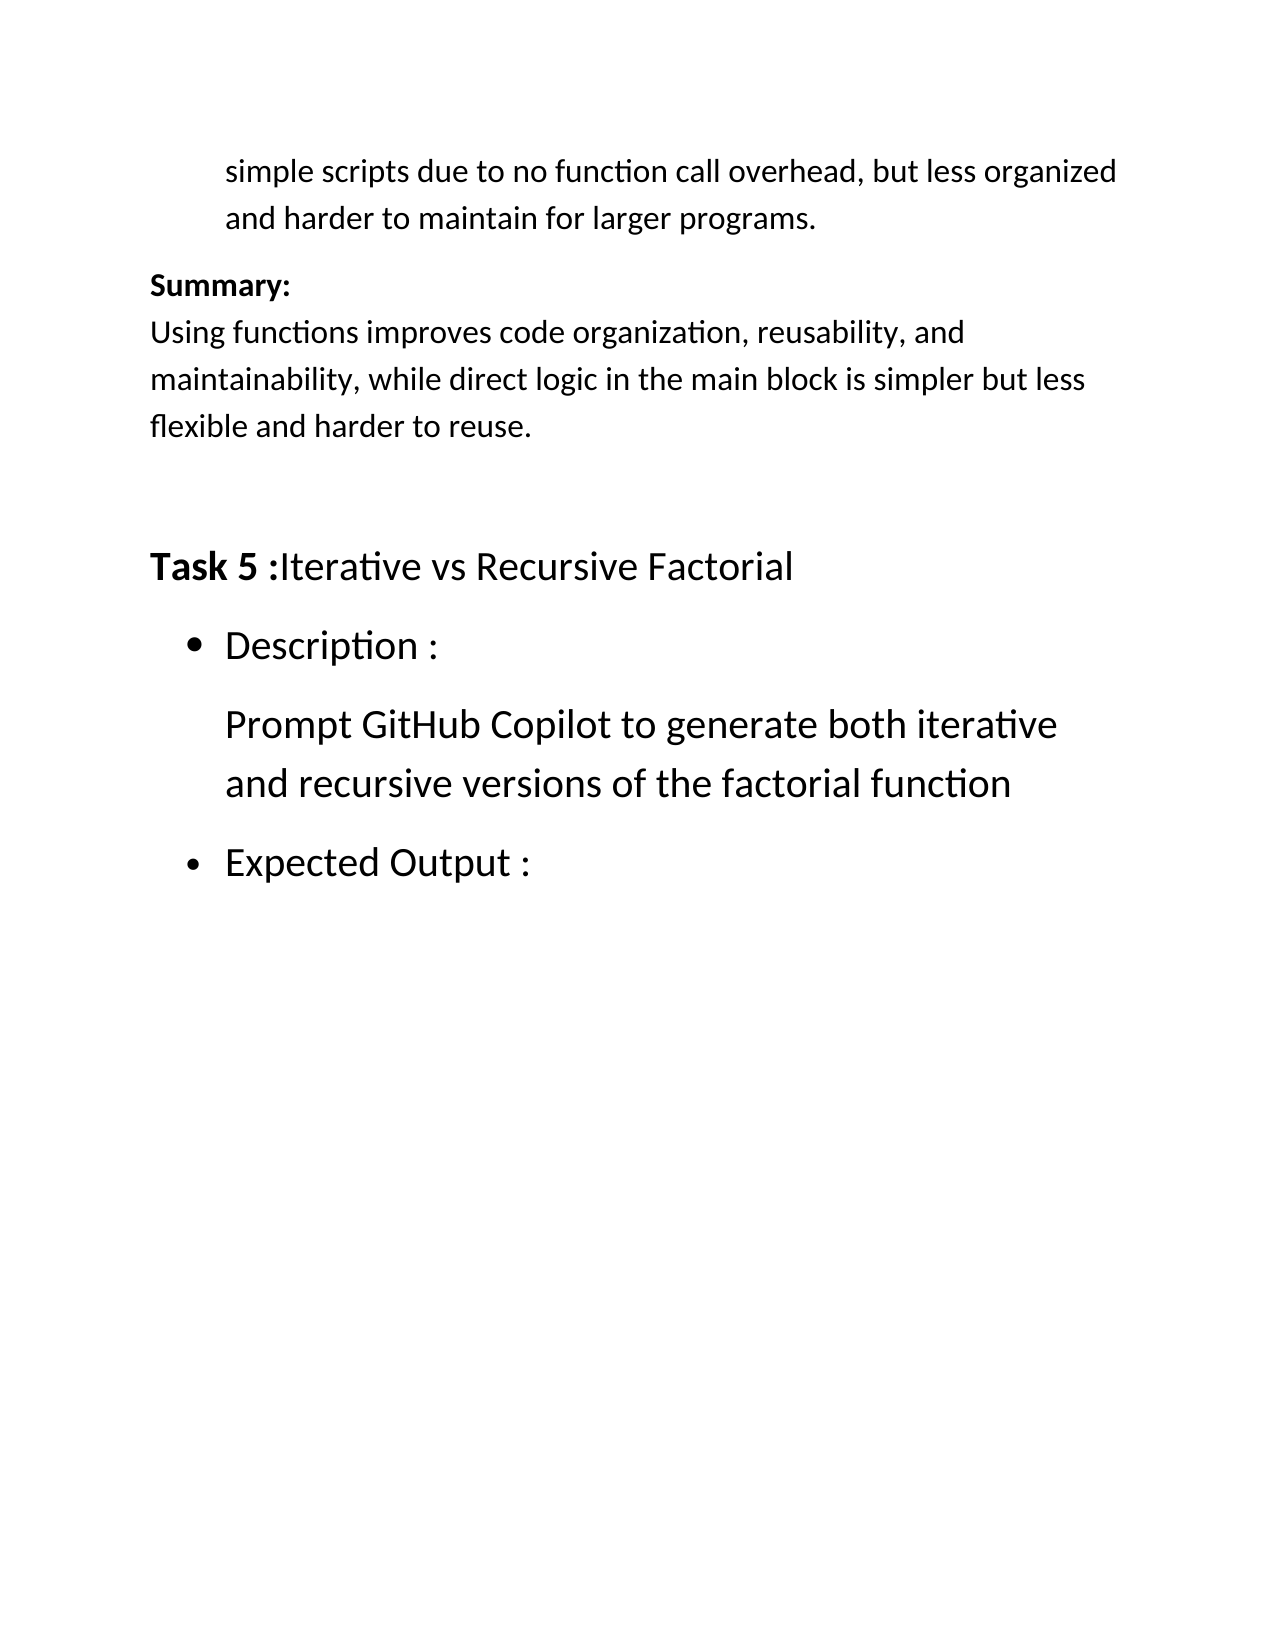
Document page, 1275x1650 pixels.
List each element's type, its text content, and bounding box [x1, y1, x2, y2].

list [187, 150, 1125, 237]
text Summary: Using functions improves code organization, reusability, and maintainability, while direct logic in the main block is simpler but less flexible and harder to reuse. [150, 264, 1125, 445]
list Expected Output : [187, 836, 1125, 887]
text Task 5 :Iterative vs Recursive Factorial [150, 540, 1125, 591]
list Description : [187, 619, 1125, 670]
text Prompt GitHub Copilot to generate both iterative and recursive versions of the factorial function [225, 698, 1125, 808]
